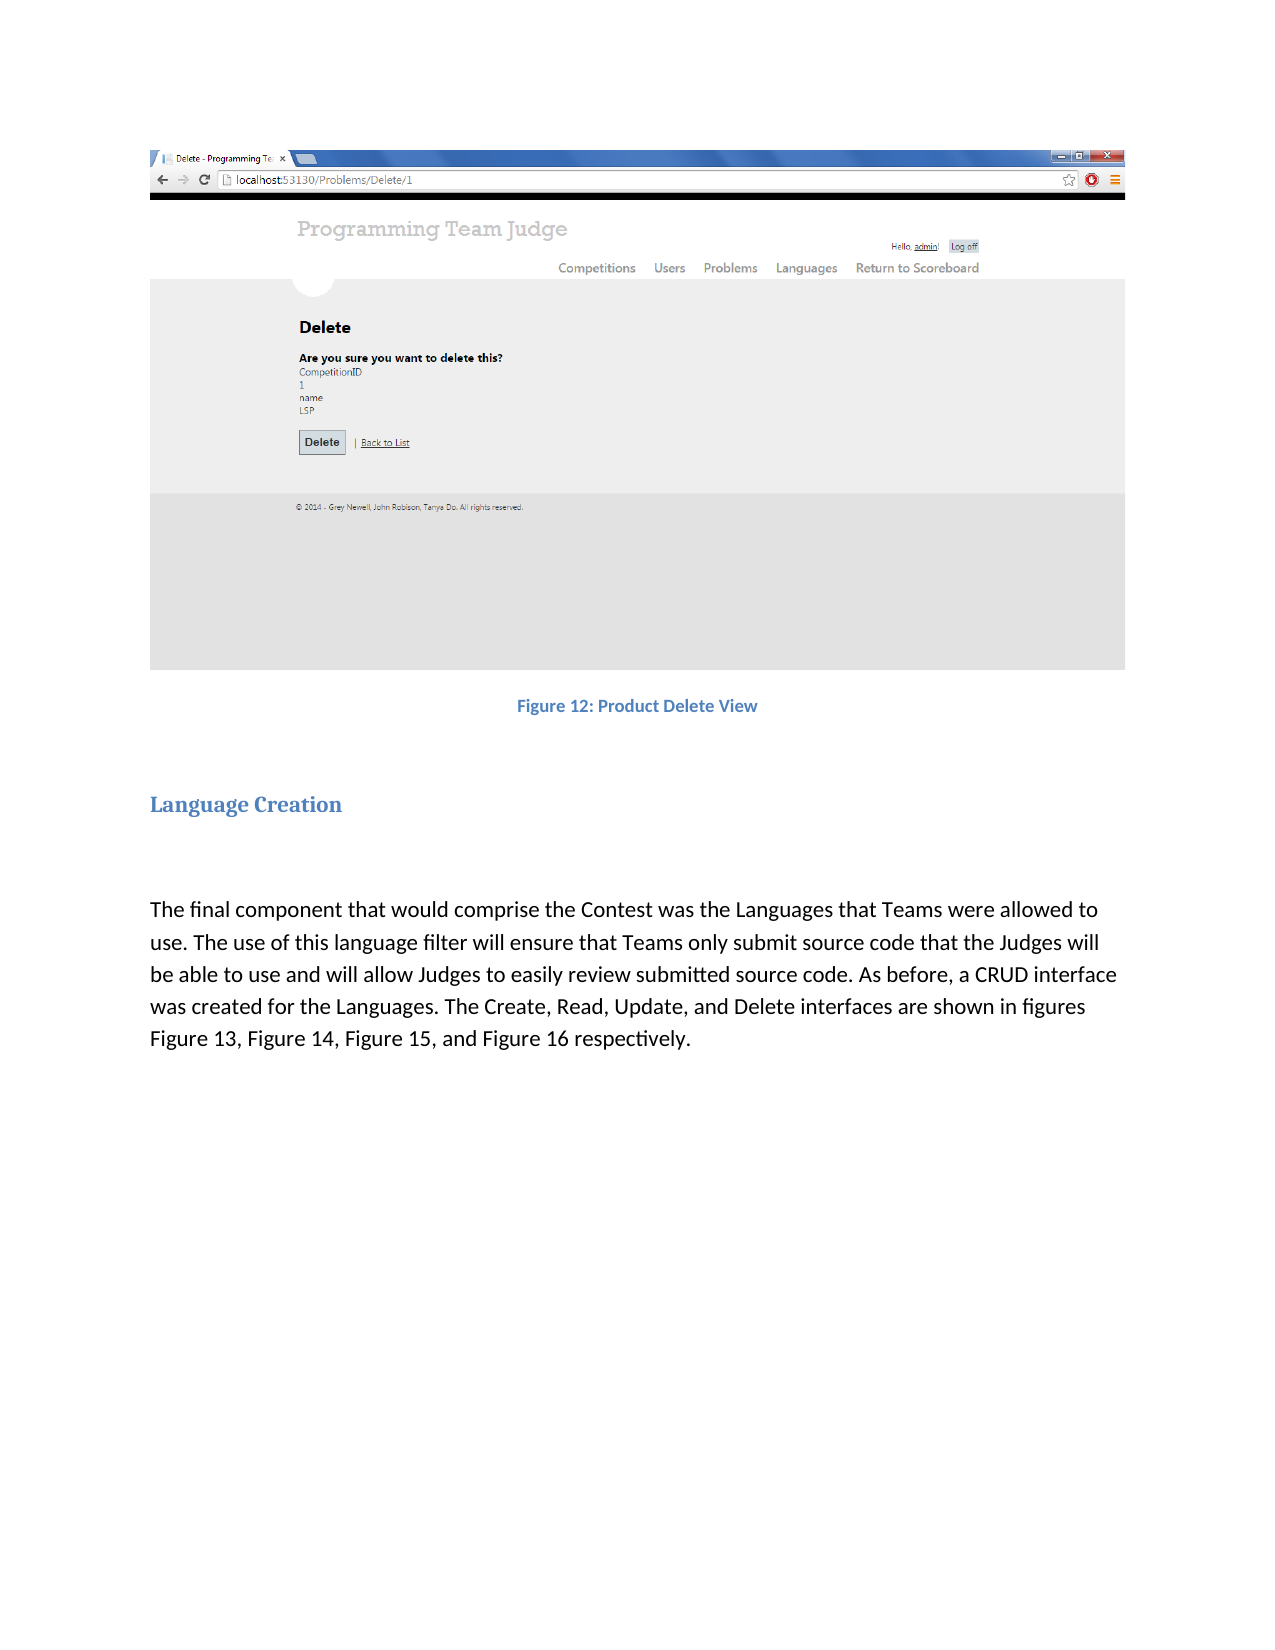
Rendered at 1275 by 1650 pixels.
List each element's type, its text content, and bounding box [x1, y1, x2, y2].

text The final component that would comprise the Contest was the Languages that Teams were allowed to use. The use of this language filter will ensure that Teams only submit source code that the Judges will be able to use and will allow Judges to easily review submitted source code. As before, a CRUD interface was created for the Languages. The Create, Read, Update, and Delete interfaces are shown in figures Figure 13, Figure 14, Figure 15, and Figure 16 respectively. [150, 895, 1125, 1052]
subtitle Language Creation [150, 791, 1125, 818]
picture [150, 150, 1125, 670]
